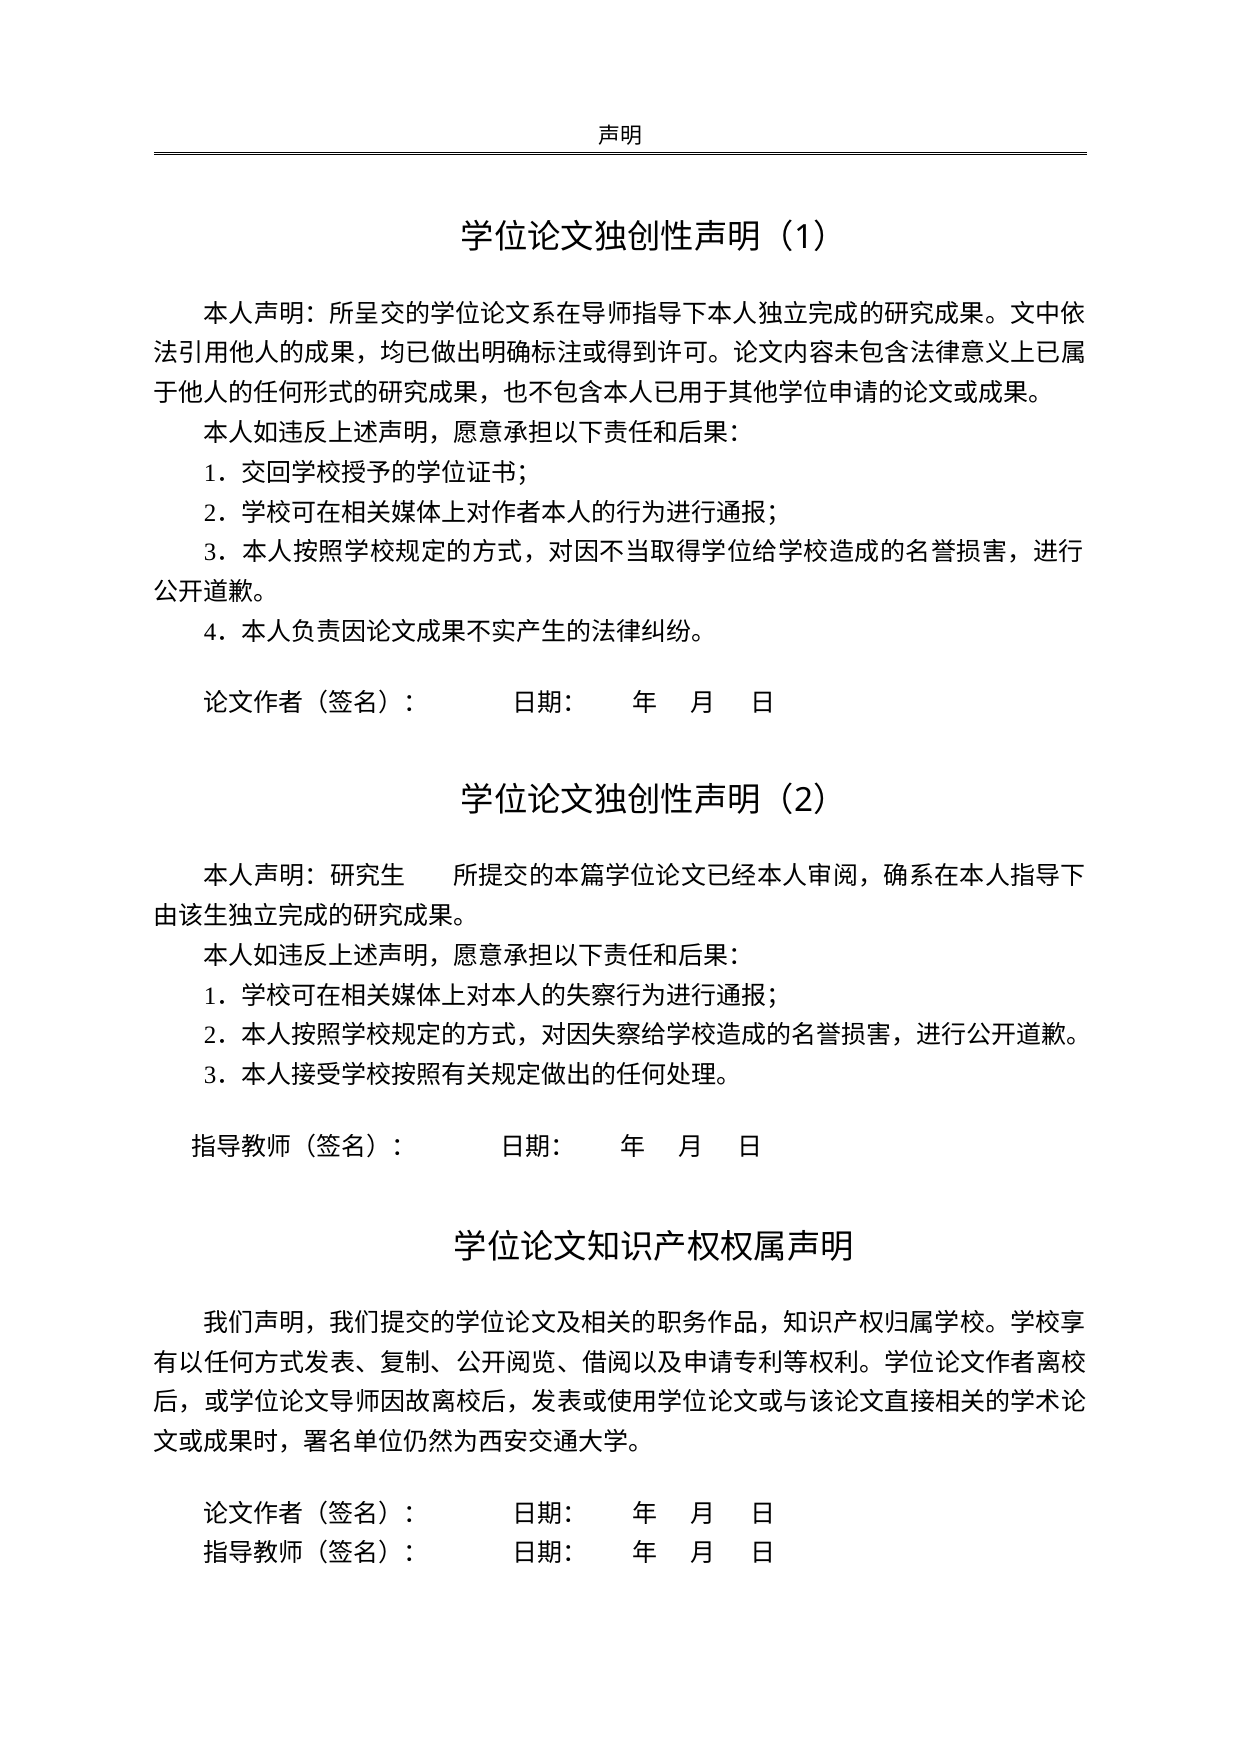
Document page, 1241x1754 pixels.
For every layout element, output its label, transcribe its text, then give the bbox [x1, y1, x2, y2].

text 学位论文独创性声明（1） [153, 210, 1087, 258]
text 1．学校可在相关媒体上对本人的失察行为进行通报； [153, 975, 1087, 1011]
text 论文作者（签名）： 日期： 年 月 日 [153, 1493, 1087, 1529]
text 本人如违反上述声明，愿意承担以下责任和后果： [153, 935, 1087, 972]
text 我们声明，我们提交的学位论文及相关的职务作品，知识产权归属学校。学校享有以任何方式发表、复制、公开阅览、借阅以及申请专利等权利。学位论文作者离校后，或学位论文导师因故离校后，发表或使用学位论文或与该论文直接相关的学术论文或成果时，署名单位仍然为西安交通大学。 [153, 1302, 1087, 1458]
text 3．本人接受学校按照有关规定做出的任何处理。 [153, 1055, 1087, 1091]
text 指导教师（签名）： 日期： 年 月 日 [153, 1126, 1087, 1162]
text 论文作者（签名）： 日期： 年 月 日 [153, 683, 1087, 719]
text 2．学校可在相关媒体上对作者本人的行为进行通报； [153, 492, 1087, 528]
text 指导教师（签名）： 日期： 年 月 日 [153, 1533, 1087, 1569]
text 本人如违反上述声明，愿意承担以下责任和后果： [153, 412, 1087, 449]
text 本人声明：所呈交的学位论文系在导师指导下本人独立完成的研究成果。文中依法引用他人的成果，均已做出明确标注或得到许可。论文内容未包含法律意义上已属于他人的任何形式的研究成果，也不包含本人已用于其他学位申请的论文或成果。 [153, 293, 1087, 409]
text 学位论文独创性声明（2） [153, 773, 1087, 821]
text 2．本人按照学校规定的方式，对因失察给学校造成的名誉损害，进行公开道歉。 [153, 1015, 1087, 1051]
text 学位论文知识产权权属声明 [153, 1219, 1087, 1268]
text 4．本人负责因论文成果不实产生的法律纠纷。 [153, 611, 1087, 648]
text 3．本人按照学校规定的方式，对因不当取得学位给学校造成的名誉损害，进行公开道歉。 [153, 532, 1087, 608]
text 本人声明：研究生 所提交的本篇学位论文已经本人审阅，确系在本人指导下由该生独立完成的研究成果。 [153, 856, 1087, 932]
text 1．交回学校授予的学位证书； [153, 452, 1087, 488]
